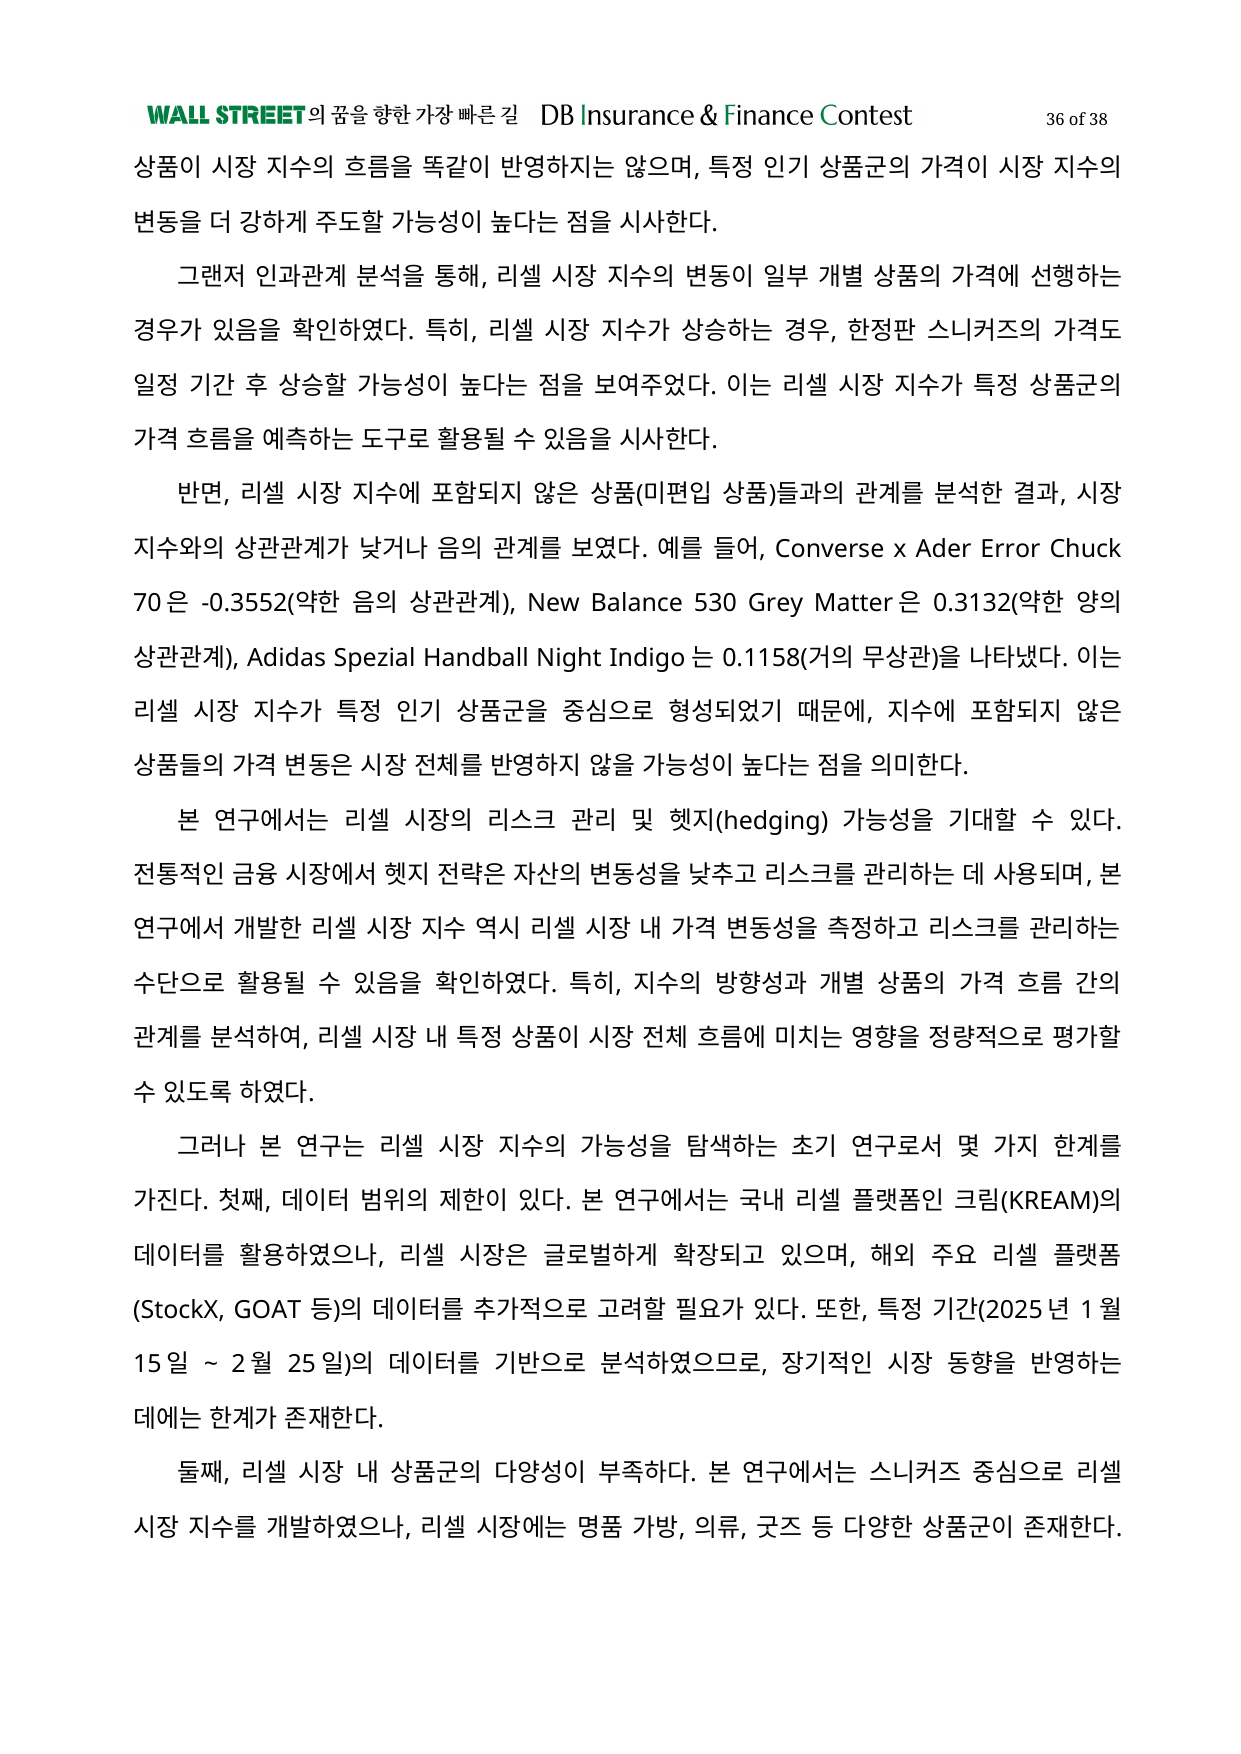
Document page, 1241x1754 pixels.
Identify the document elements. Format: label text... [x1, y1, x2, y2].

text 그러나 본 연구는 리셀 시장 지수의 가능성을 탐색하는 초기 연구로서 몇 가지 한계를 가진다. 첫째, 데이터 범위의 제한이 있다. 본 연구에서는 국내 리셀 플랫폼인 크림(KREAM)의 데이터를 활용하였으나, 리셀 시장은 글로벌하게 확장되고 있으며, 해외 주요 리셀 플랫폼(StockX, GOAT 등)의 데이터를 추가적으로 고려할 필요가 있다. 또한, 특정 기간(2025년 1월 15일 ~ 2월 25일)의 데이터를 기반으로 분석하였으므로, 장기적인 시장 동향을 반영하는 데에는 한계가 존재한다. [133, 1126, 1122, 1434]
text 반면, 리셀 시장 지수에 포함되지 않은 상품(미편입 상품)들과의 관계를 분석한 결과, 시장 지수와의 상관관계가 낮거나 음의 관계를 보였다. 예를 들어, Converse x Ader Error Chuck 70은 -0.3552(약한 음의 상관관계), New Balance 530 Grey Matter은 0.3132(약한 양의 상관관계), Adidas Spezial Handball Night Indigo는 0.1158(거의 무상관)을 나타냈다. 이는 리셀 시장 지수가 특정 인기 상품군을 중심으로 형성되었기 때문에, 지수에 포함되지 않은 상품들의 가격 변동은 시장 전체를 반영하지 않을 가능성이 높다는 점을 의미한다. [133, 474, 1122, 782]
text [133, 148, 1122, 238]
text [133, 1453, 1122, 1543]
text 그랜저 인과관계 분석을 통해, 리셀 시장 지수의 변동이 일부 개별 상품의 가격에 선행하는 경우가 있음을 확인하였다. 특히, 리셀 시장 지수가 상승하는 경우, 한정판 스니커즈의 가격도 일정 기간 후 상승할 가능성이 높다는 점을 보여주었다. 이는 리셀 시장 지수가 특정 상품군의 가격 흐름을 예측하는 도구로 활용될 수 있음을 시사한다. [133, 256, 1122, 456]
text 본 연구에서는 리셀 시장의 리스크 관리 및 헷지(hedging) 가능성을 기대할 수 있다. 전통적인 금융 시장에서 헷지 전략은 자산의 변동성을 낮추고 리스크를 관리하는 데 사용되며, 본 연구에서 개발한 리셀 시장 지수 역시 리셀 시장 내 가격 변동성을 측정하고 리스크를 관리하는 수단으로 활용될 수 있음을 확인하였다. 특히, 지수의 방향성과 개별 상품의 가격 흐름 간의 관계를 분석하여, 리셀 시장 내 특정 상품이 시장 전체 흐름에 미치는 영향을 정량적으로 평가할 수 있도록 하였다. [133, 800, 1122, 1108]
picture [132, 103, 923, 126]
